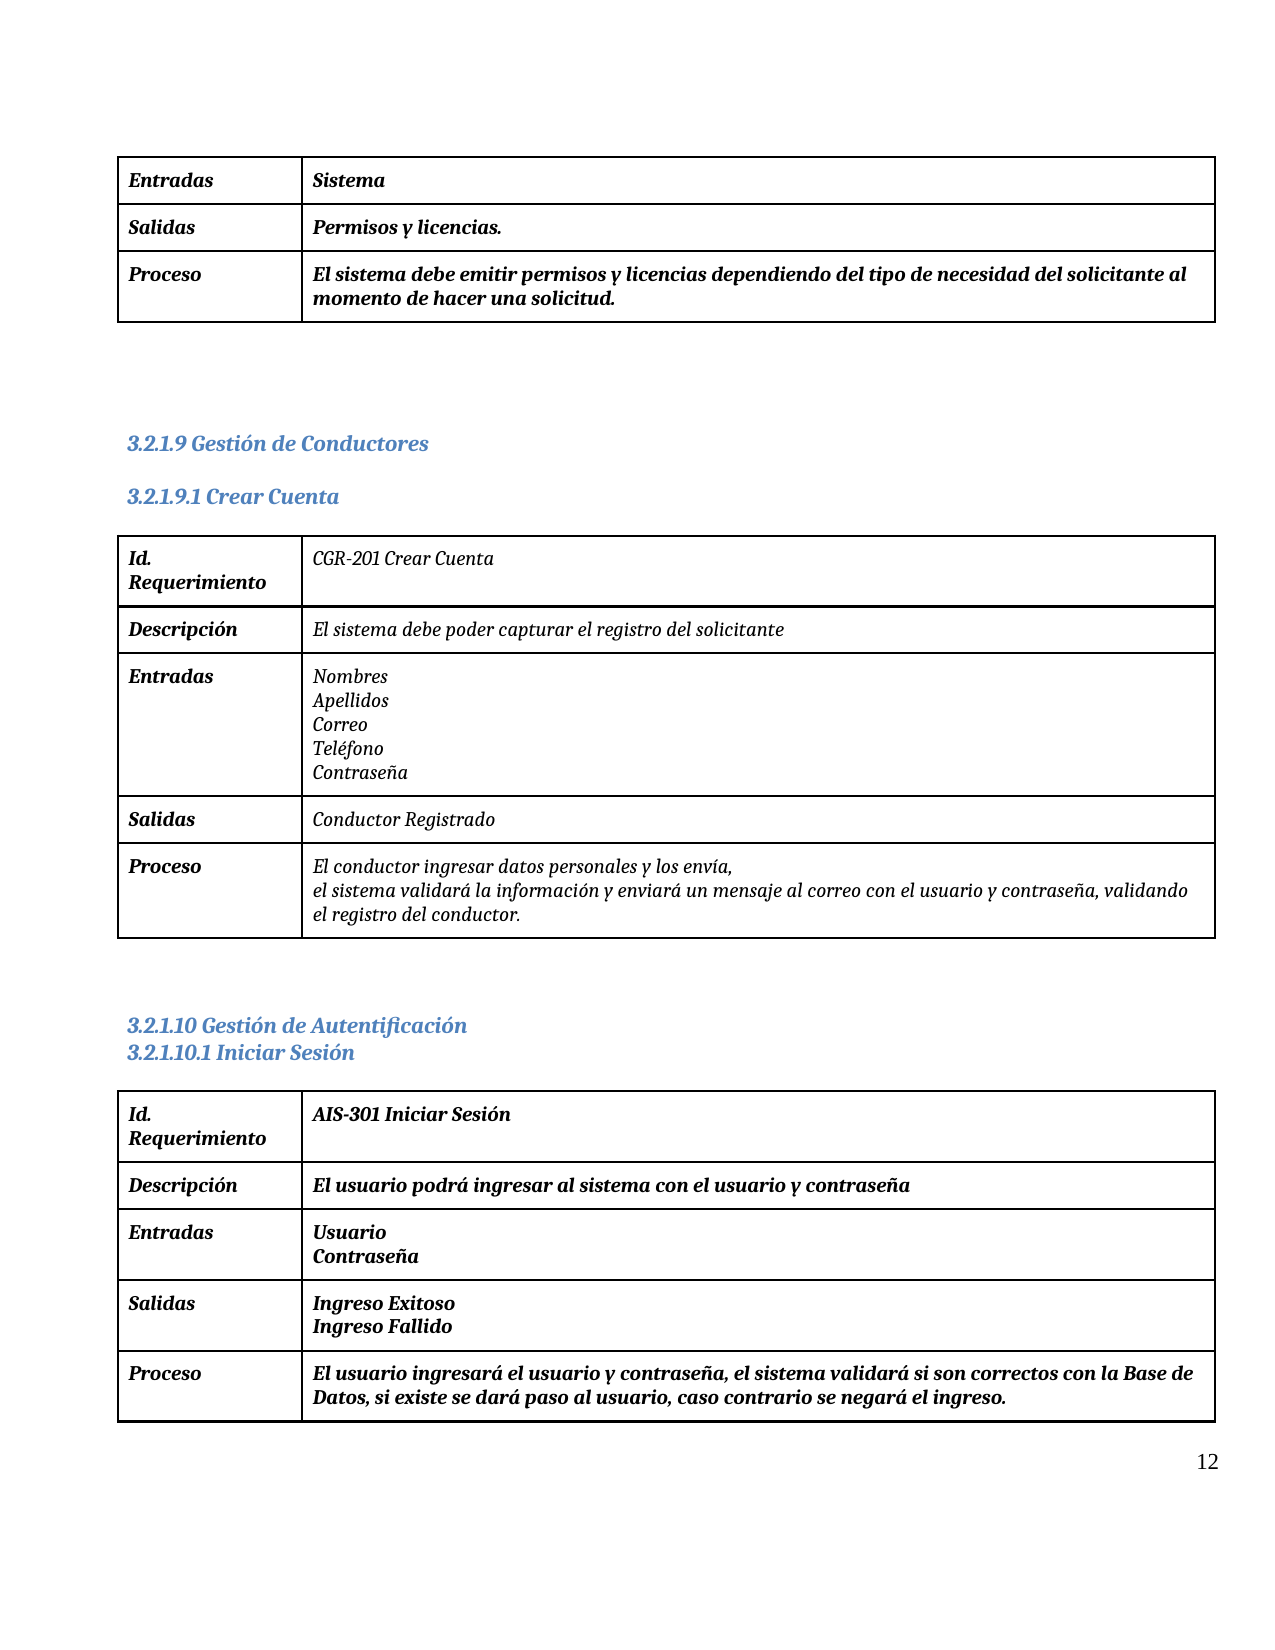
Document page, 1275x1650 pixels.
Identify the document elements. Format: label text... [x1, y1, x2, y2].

table_cell Proceso [119, 844, 301, 937]
table_cell Permisos y licencias. [303, 205, 1214, 250]
table_cell Salidas [119, 1281, 301, 1349]
table_cell Salidas [119, 205, 301, 250]
table_header AIS-301 Iniciar Sesión [303, 1092, 1214, 1161]
subtitle 3.2.1.10.1 Iniciar Sesión [52, 1039, 1219, 1066]
table_cell Proceso [119, 252, 301, 321]
table_cell Proceso [119, 1352, 301, 1420]
table_cell Entradas [119, 158, 301, 203]
table_cell Usuario Contraseña [303, 1210, 1214, 1279]
table_cell Entradas [119, 654, 301, 795]
table_cell El usuario ingresará el usuario y contraseña, el sistema validará si son correctos con la Base de Datos, si existe se dará paso al usuario, caso contrario se negará el ingreso. [303, 1352, 1214, 1420]
table_cell Sistema [303, 158, 1214, 203]
table_cell Salidas [119, 797, 301, 842]
table_cell Ingreso Exitoso Ingreso Fallido [303, 1281, 1214, 1349]
table_cell Descripción [119, 608, 301, 652]
table_cell El sistema debe emitir permisos y licencias dependiendo del tipo de necesidad del solicitante al momento de hacer una solicitud. [303, 252, 1214, 321]
table_cell El conductor ingresar datos personales y los envía, el sistema validará la información y enviará un mensaje al correo con el usuario y contraseña, validando el registro del conductor. [303, 844, 1214, 937]
table_header CGR-201 Crear Cuenta [303, 537, 1214, 605]
table_cell El sistema debe poder capturar el registro del solicitante [303, 608, 1214, 652]
table_cell Entradas [119, 1210, 301, 1279]
table_header Id. Requerimiento [119, 1092, 301, 1161]
table_cell Conductor Registrado [303, 797, 1214, 842]
subtitle 3.2.1.10 Gestión de Autentificación [52, 1013, 1219, 1039]
subtitle 3.2.1.9.1 Crear Cuenta [52, 484, 1219, 510]
table_header Id. Requerimiento [119, 537, 301, 605]
table_cell Nombres Apellidos Correo Teléfono Contraseña [303, 654, 1214, 795]
table_cell Descripción [119, 1163, 301, 1208]
table_cell El usuario podrá ingresar al sistema con el usuario y contraseña [303, 1163, 1214, 1208]
subtitle 3.2.1.9 Gestión de Conductores [52, 431, 1219, 458]
